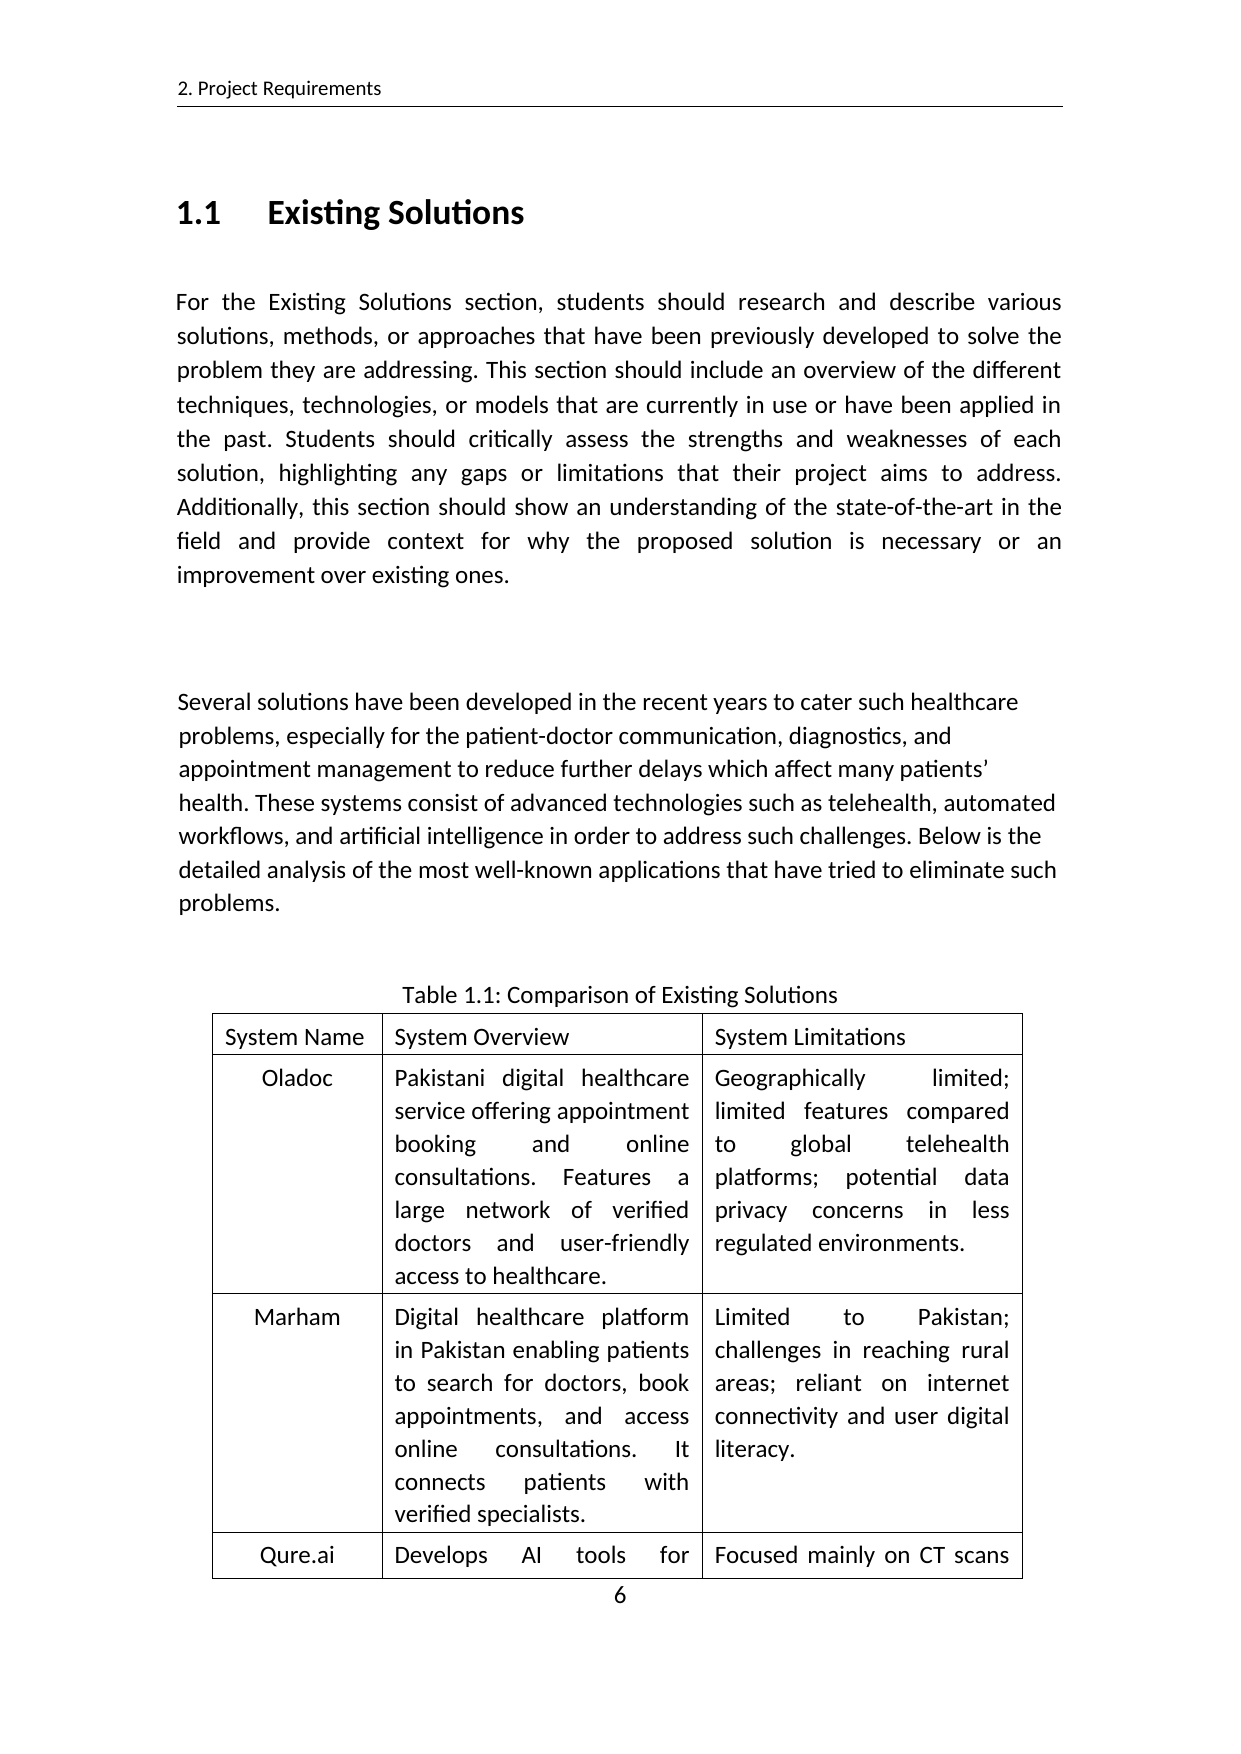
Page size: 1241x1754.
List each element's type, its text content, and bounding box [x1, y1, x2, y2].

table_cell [703, 1533, 1022, 1578]
table_cell Marham [213, 1294, 382, 1531]
table_cell Geographically limited; limited features compared to global telehealth platforms; potential data privacy concerns in less regulated environments. [703, 1055, 1022, 1293]
table_cell Digital healthcare platform in Pakistan enabling patients to search for doctors, book appointments, and access online consultations. It connects patients with verified specialists. [383, 1294, 702, 1531]
table_cell Pakistani digital healthcare service offering appointment booking and online consultations. Features a large network of verified doctors and user-friendly access to healthcare. [383, 1055, 702, 1293]
text Table 1.1: Comparison of Existing Solutions [177, 979, 1063, 1010]
table_header System Limitations [703, 1014, 1022, 1054]
text Several solutions have been developed in the recent years to cater such healthcare problems, especially for the patient-doctor communication, diagnostics, and appointment management to reduce further delays which affect many patients’ health. These systems consist of advanced technologies such as telehealth, automated workflows, and artificial intelligence in order to address such challenges. Below is the detailed analysis of the most well-known applications that have tried to eliminate such problems. [177, 686, 1063, 918]
table_header System Overview [383, 1014, 702, 1054]
subtitle 1.1 Existing Solutions [176, 190, 1063, 233]
table_cell Oladoc [213, 1055, 382, 1293]
table_cell Limited to Pakistan; challenges in reaching rural areas; reliant on internet connectivity and user digital literacy. [703, 1294, 1022, 1531]
table_cell Qure.ai [213, 1533, 382, 1578]
text For the Existing Solutions section, students should research and describe various solutions, methods, or approaches that have been previously developed to solve the problem they are addressing. This section should include an overview of the different techniques, technologies, or models that are currently in use or have been applied in the past. Students should critically assess the strengths and weaknesses of each solution, highlighting any gaps or limitations that their project aims to address. Additionally, this section should show an understanding of the state-of-the-art in the field and provide context for why the proposed solution is necessary or an improvement over existing ones. [176, 286, 1063, 590]
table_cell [383, 1533, 702, 1578]
table_header System Name [213, 1014, 382, 1054]
